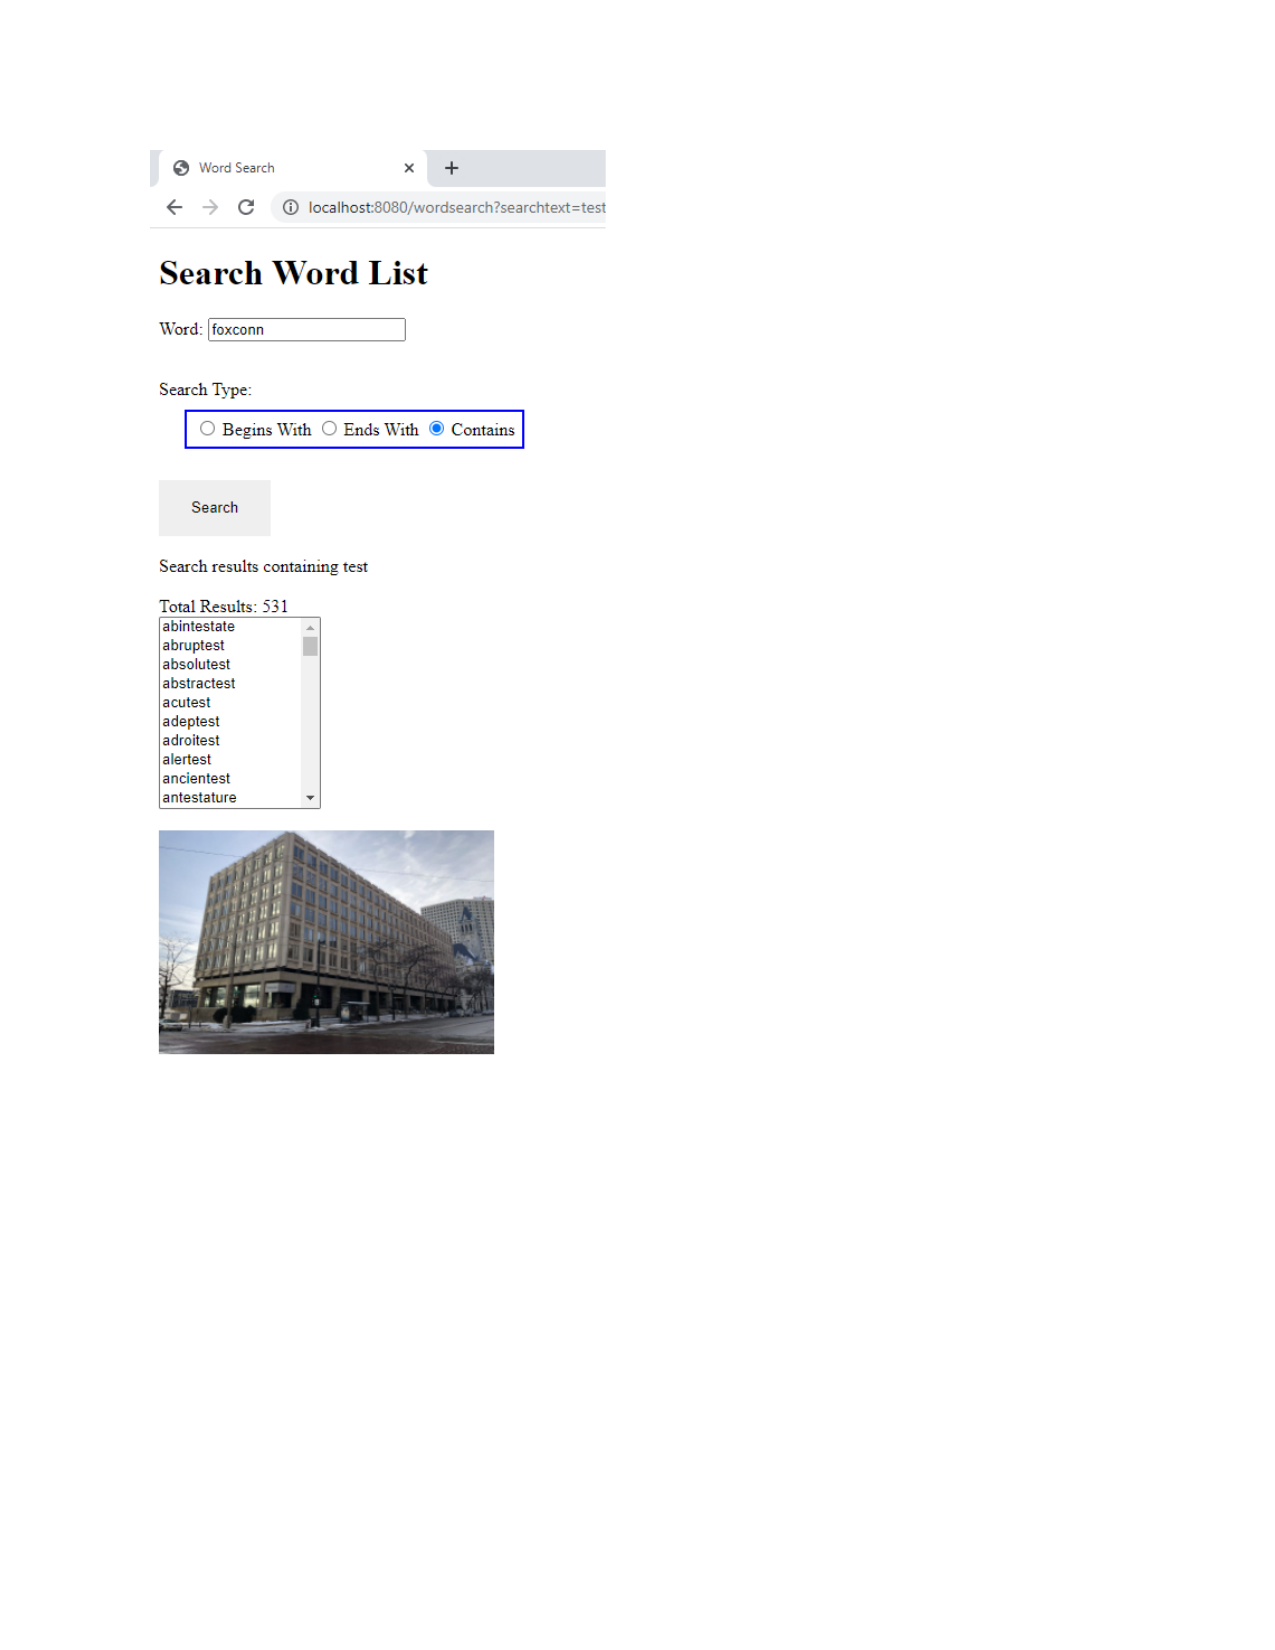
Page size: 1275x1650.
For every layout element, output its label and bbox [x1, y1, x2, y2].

picture [150, 150, 606, 1071]
